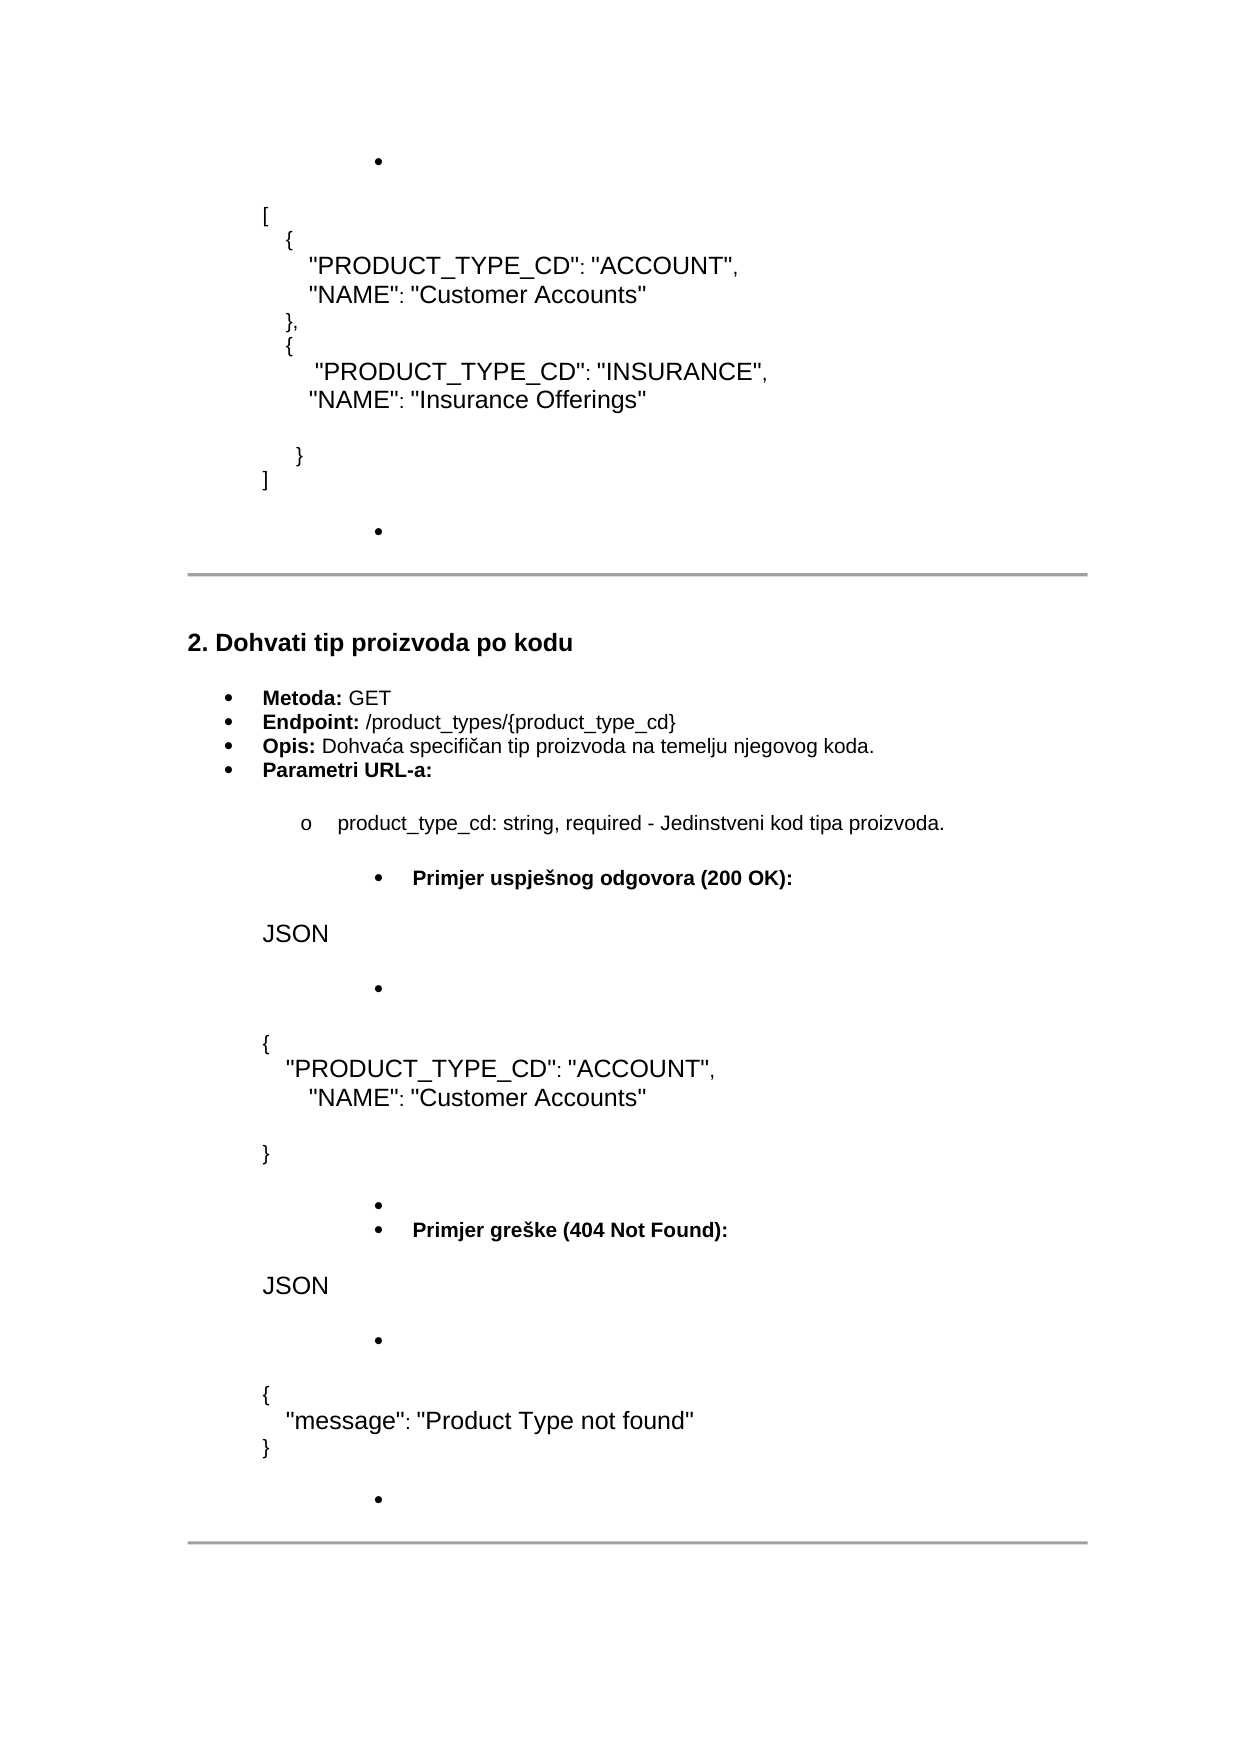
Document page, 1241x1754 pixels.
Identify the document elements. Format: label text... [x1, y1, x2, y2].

text }, [262, 309, 1053, 333]
text { [262, 1382, 1053, 1406]
text { [262, 227, 1053, 251]
text "NAME": "Insurance Offerings" [262, 385, 1053, 414]
text "NAME": "Customer Accounts" [262, 280, 1053, 309]
list Primjer uspješnog odgovora (200 OK): [375, 866, 1053, 890]
text JSON [262, 919, 1053, 948]
text "PRODUCT_TYPE_CD": "INSURANCE", [262, 357, 1053, 385]
list Opis: Dohvaća specifičan tip proizvoda na temelju njegovog koda. [225, 734, 1053, 758]
text } [262, 1435, 1053, 1459]
list Metoda: GET [225, 686, 1053, 710]
text [ [262, 203, 1053, 227]
text 2. Dohvati tip proizvoda po kodu [187, 628, 1053, 656]
list product_type_cd: string, required - Jedinstveni kod tipa proizvoda. [300, 811, 1053, 837]
text } [262, 1141, 1053, 1164]
list Primjer greške (404 Not Found): [375, 1218, 1053, 1242]
list Parametri URL-a: [225, 758, 1053, 782]
list Endpoint: /product_types/{product_type_cd} [225, 710, 1053, 734]
text "NAME": "Customer Accounts" [262, 1083, 1053, 1112]
text ] [262, 467, 1053, 491]
text { [262, 333, 1053, 357]
text JSON [262, 1271, 1053, 1300]
text "PRODUCT_TYPE_CD": "ACCOUNT", [262, 251, 1053, 280]
text { [262, 1030, 1053, 1054]
text "PRODUCT_TYPE_CD": "ACCOUNT", [262, 1054, 1053, 1083]
text } [262, 443, 1053, 467]
text "message": "Product Type not found" [262, 1406, 1053, 1435]
